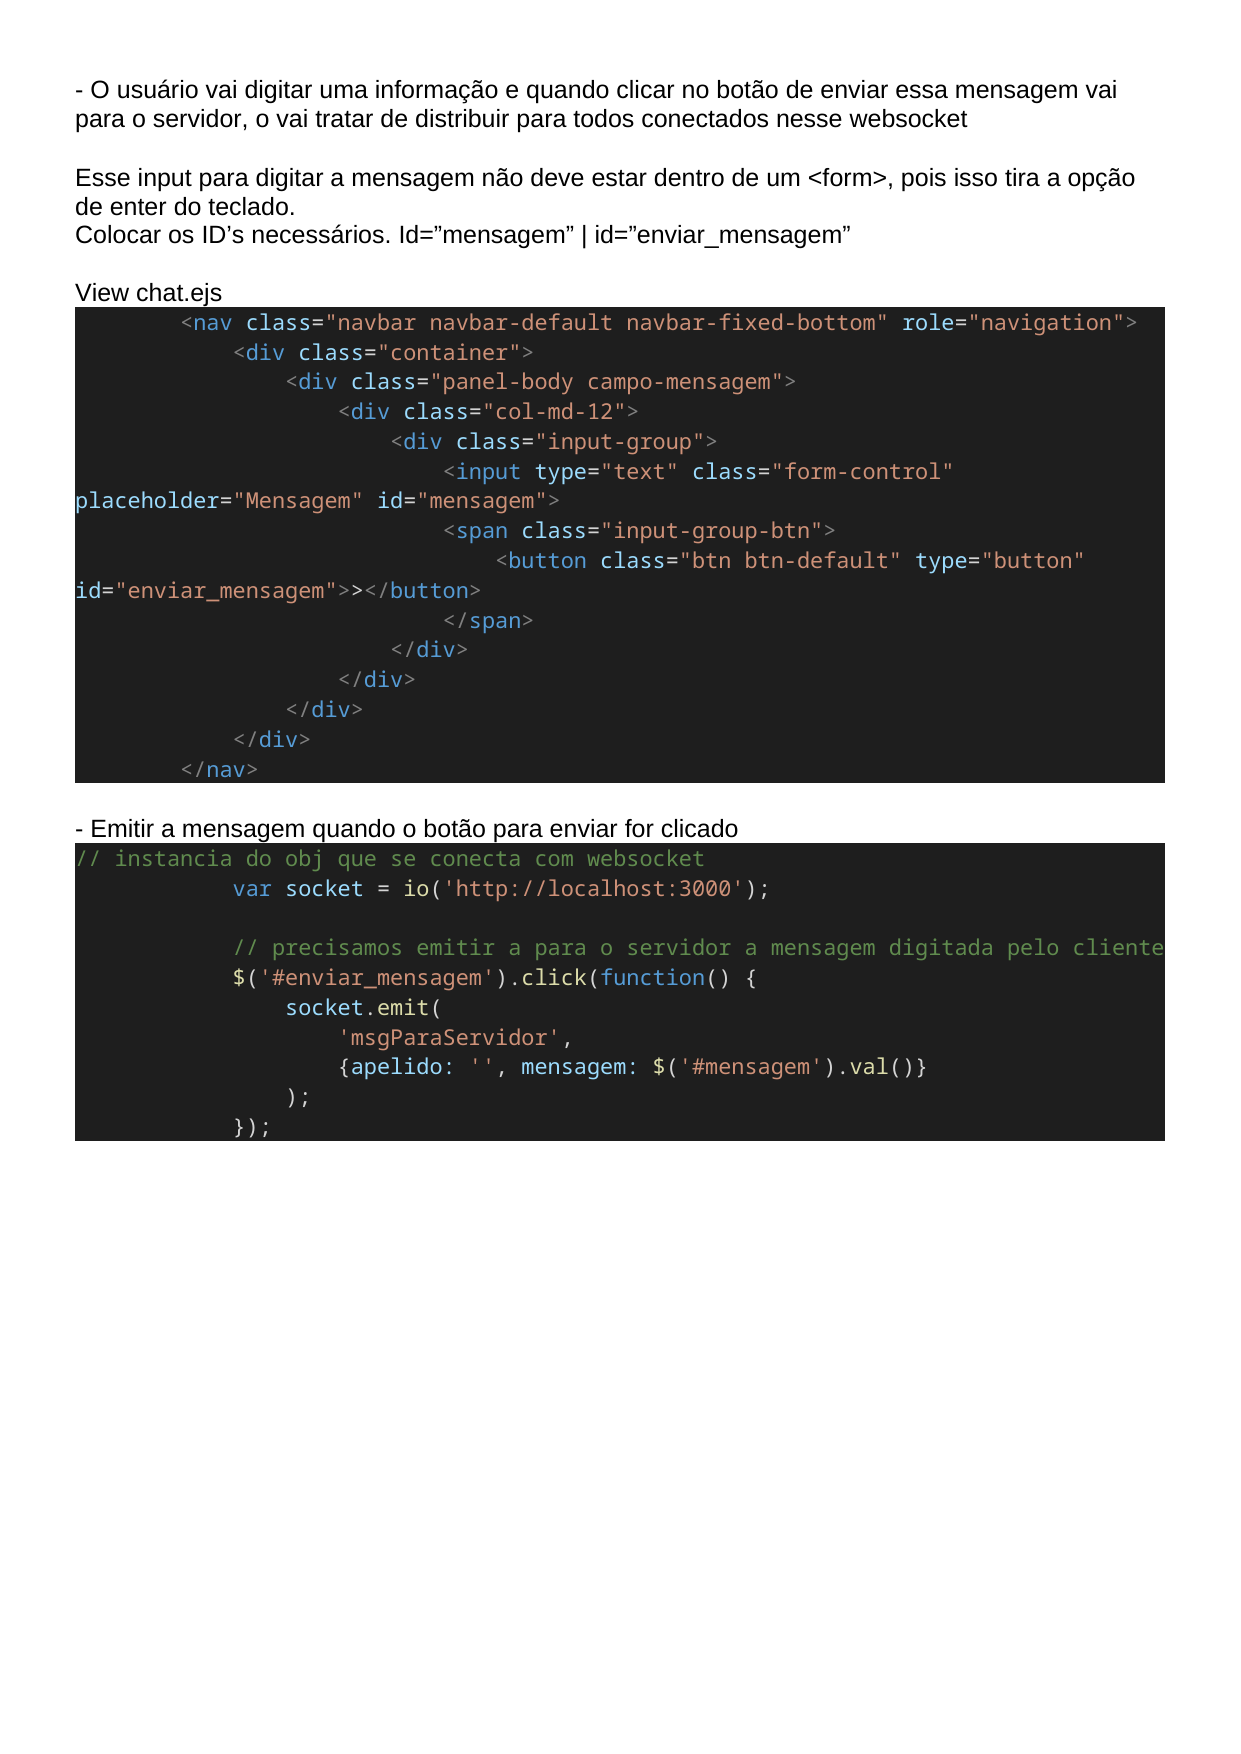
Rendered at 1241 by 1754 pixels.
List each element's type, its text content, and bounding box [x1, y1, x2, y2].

text socket.emit( [75, 992, 1165, 1021]
text {apelido: '', mensagem: $('#mensagem').val()} [75, 1051, 1165, 1081]
text // precisamos emitir a para o servidor a mensagem digitada pelo cliente [75, 932, 1165, 962]
text </span> [75, 605, 1165, 634]
text </div> [75, 694, 1165, 724]
text <nav class="navbar navbar-default navbar-fixed-bottom" role="navigation"> [75, 307, 1165, 337]
text </div> [75, 724, 1165, 754]
text // instancia do obj que se conecta com websocket [75, 843, 1165, 872]
text <div class="panel-body campo-mensagem"> [75, 366, 1165, 396]
text <div class="input-group"> [75, 426, 1165, 456]
text }); [75, 1111, 1165, 1141]
text <div class="container"> [75, 337, 1165, 366]
text <input type="text" class="form-control" placeholder="Mensagem" id="mensagem"> [75, 456, 1165, 515]
text var socket = io('http://localhost:3000'); [75, 872, 1165, 902]
text View chat.ejs [75, 278, 1165, 307]
text 'msgParaServidor', [75, 1021, 1165, 1051]
text - Emitir a mensagem quando o botão para enviar for clicado [75, 814, 1165, 843]
text </nav> [75, 754, 1165, 783]
text <div class="col-md-12"> [75, 396, 1165, 426]
text </div> [75, 634, 1165, 664]
text Colocar os ID’s necessários. Id=”mensagem” | id=”enviar_mensagem” [75, 221, 1165, 249]
text <button class="btn btn-default" type="button" id="enviar_mensagem">></button> [75, 545, 1165, 605]
text Esse input para digitar a mensagem não deve estar dentro de um <form>, pois isso tira a opção de enter do teclado. [75, 163, 1165, 221]
text <span class="input-group-btn"> [75, 515, 1165, 545]
text </div> [75, 664, 1165, 694]
text $('#enviar_mensagem').click(function() { [75, 962, 1165, 992]
text ); [75, 1081, 1165, 1111]
text - O usuário vai digitar uma informação e quando clicar no botão de enviar essa mensagem vai para o servidor, o vai tratar de distribuir para todos conectados nesse websocket [75, 75, 1165, 132]
